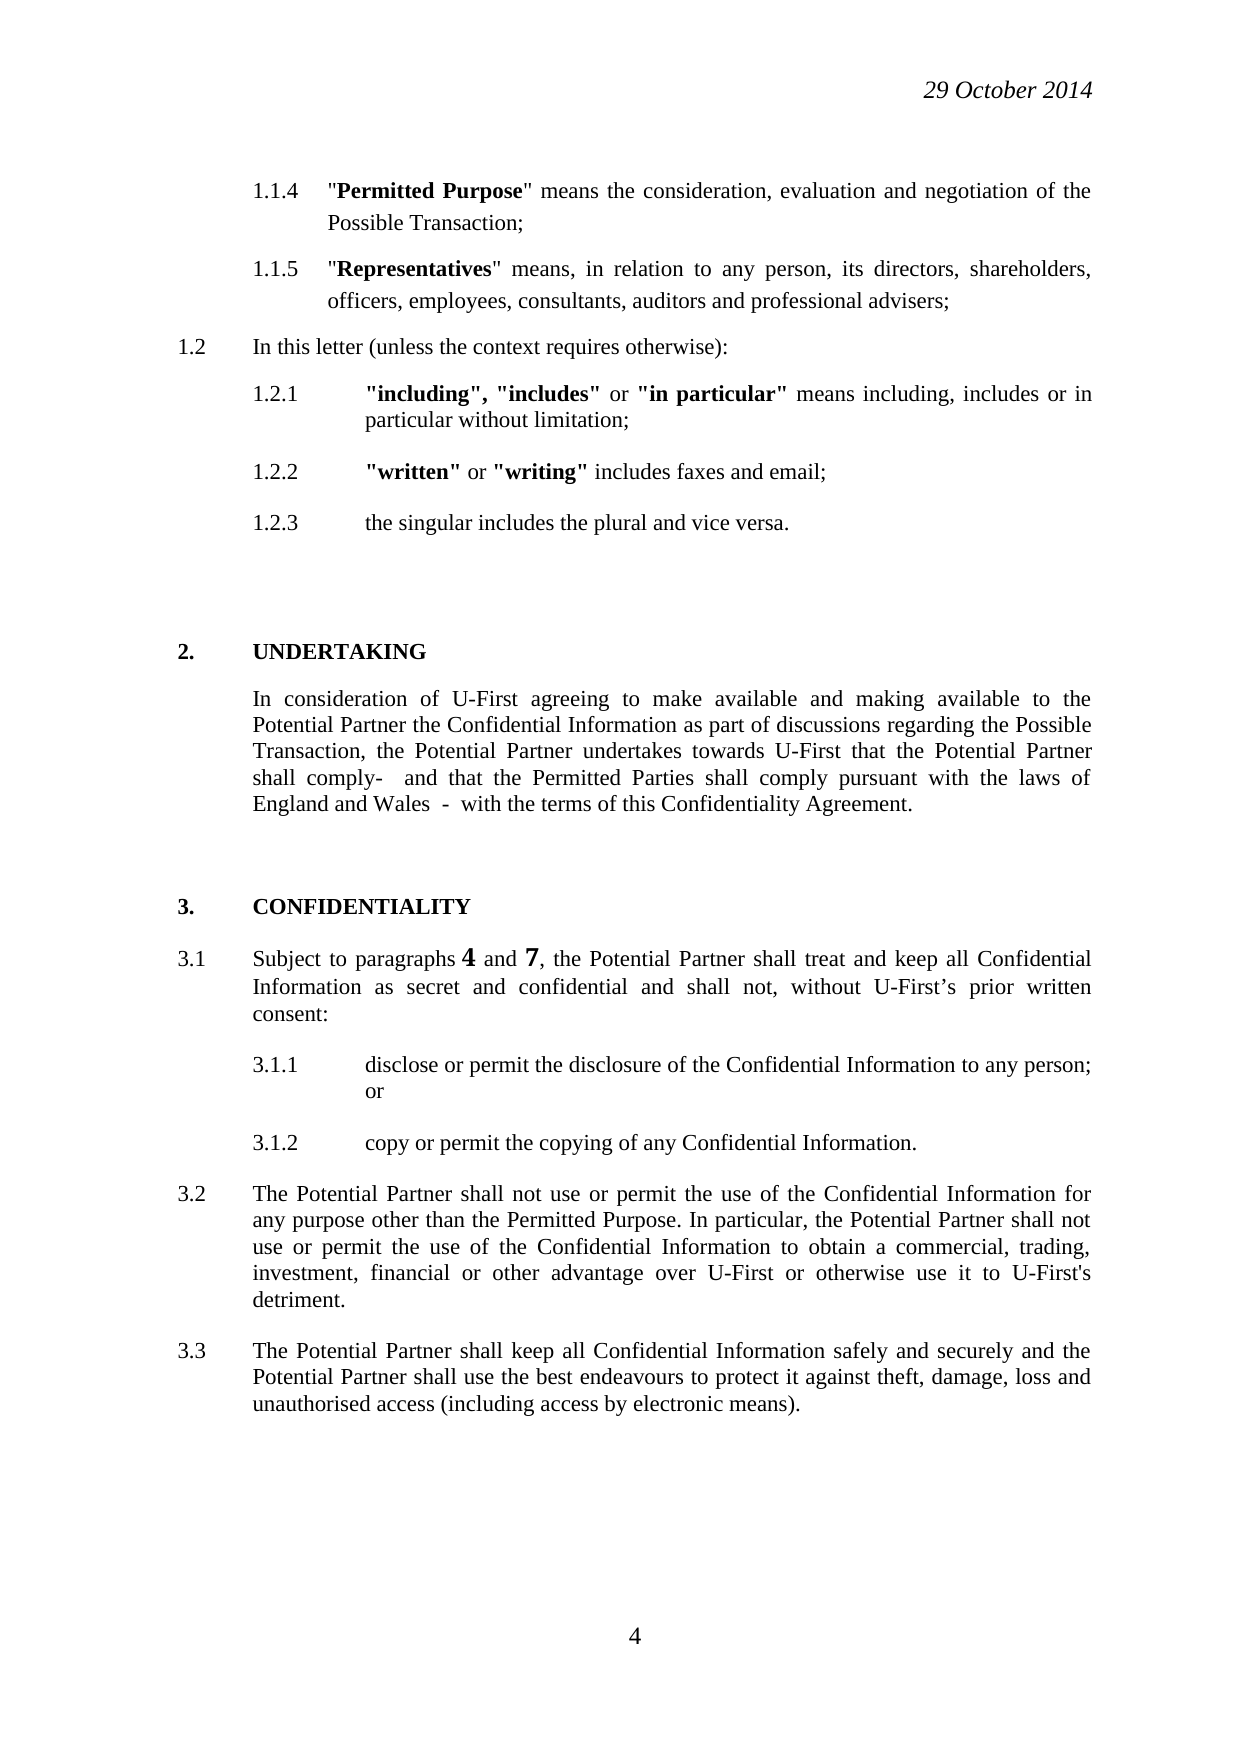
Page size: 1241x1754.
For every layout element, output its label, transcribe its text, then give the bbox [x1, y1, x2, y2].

subtitle "Representatives" means, in relation to any person, its directors, shareholders, officers, employees, consultants, auditors and professional advisers; [252, 255, 1092, 313]
subtitle disclose or permit the disclosure of the Confidential Information to any person; or [252, 1051, 1092, 1104]
subtitle In this letter (unless the context requires otherwise): [177, 333, 1092, 360]
list In consideration of U-First agreeing to make available and making available to the Potential Partner the Confidential Information as part of discussions regarding the Possible Transaction, the Potential Partner undertakes towards U-First that the Potential Partner shall comply- and that the Permitted Parties shall comply pursuant with the laws of England and Wales - with the terms of this Confidentiality Agreement. [252, 685, 1092, 816]
subtitle The Potential Partner shall not use or permit the use of the Confidential Information for any purpose other than the Permitted Purpose. In particular, the Potential Partner shall not use or permit the use of the Confidential Information to obtain a commercial, trading, investment, financial or other advantage over U-First or otherwise use it to U-First's detriment. [177, 1180, 1092, 1312]
subtitle UNDERTAKING [177, 638, 1092, 664]
subtitle CONFIDENTIALITY [177, 893, 1092, 919]
subtitle "Permitted Purpose" means the consideration, evaluation and negotiation of the Possible Transaction; [252, 177, 1092, 235]
subtitle "written" or "writing" includes faxes and email; [252, 458, 1092, 484]
subtitle copy or permit the copying of any Confidential Information. [252, 1129, 1092, 1155]
subtitle "including", "includes" or "in particular" means including, includes or in particular without limitation; [252, 380, 1092, 433]
subtitle Subject to paragraphs 4 and 7, the Potential Partner shall treat and keep all Confidential Information as secret and confidential and shall not, without U-First’s prior written consent: [177, 939, 1092, 1026]
subtitle The Potential Partner shall keep all Confidential Information safely and securely and the Potential Partner shall use the best endeavours to protect it against theft, damage, loss and unauthorised access (including access by electronic means). [177, 1337, 1092, 1416]
subtitle the singular includes the plural and vice versa. [252, 509, 1092, 535]
